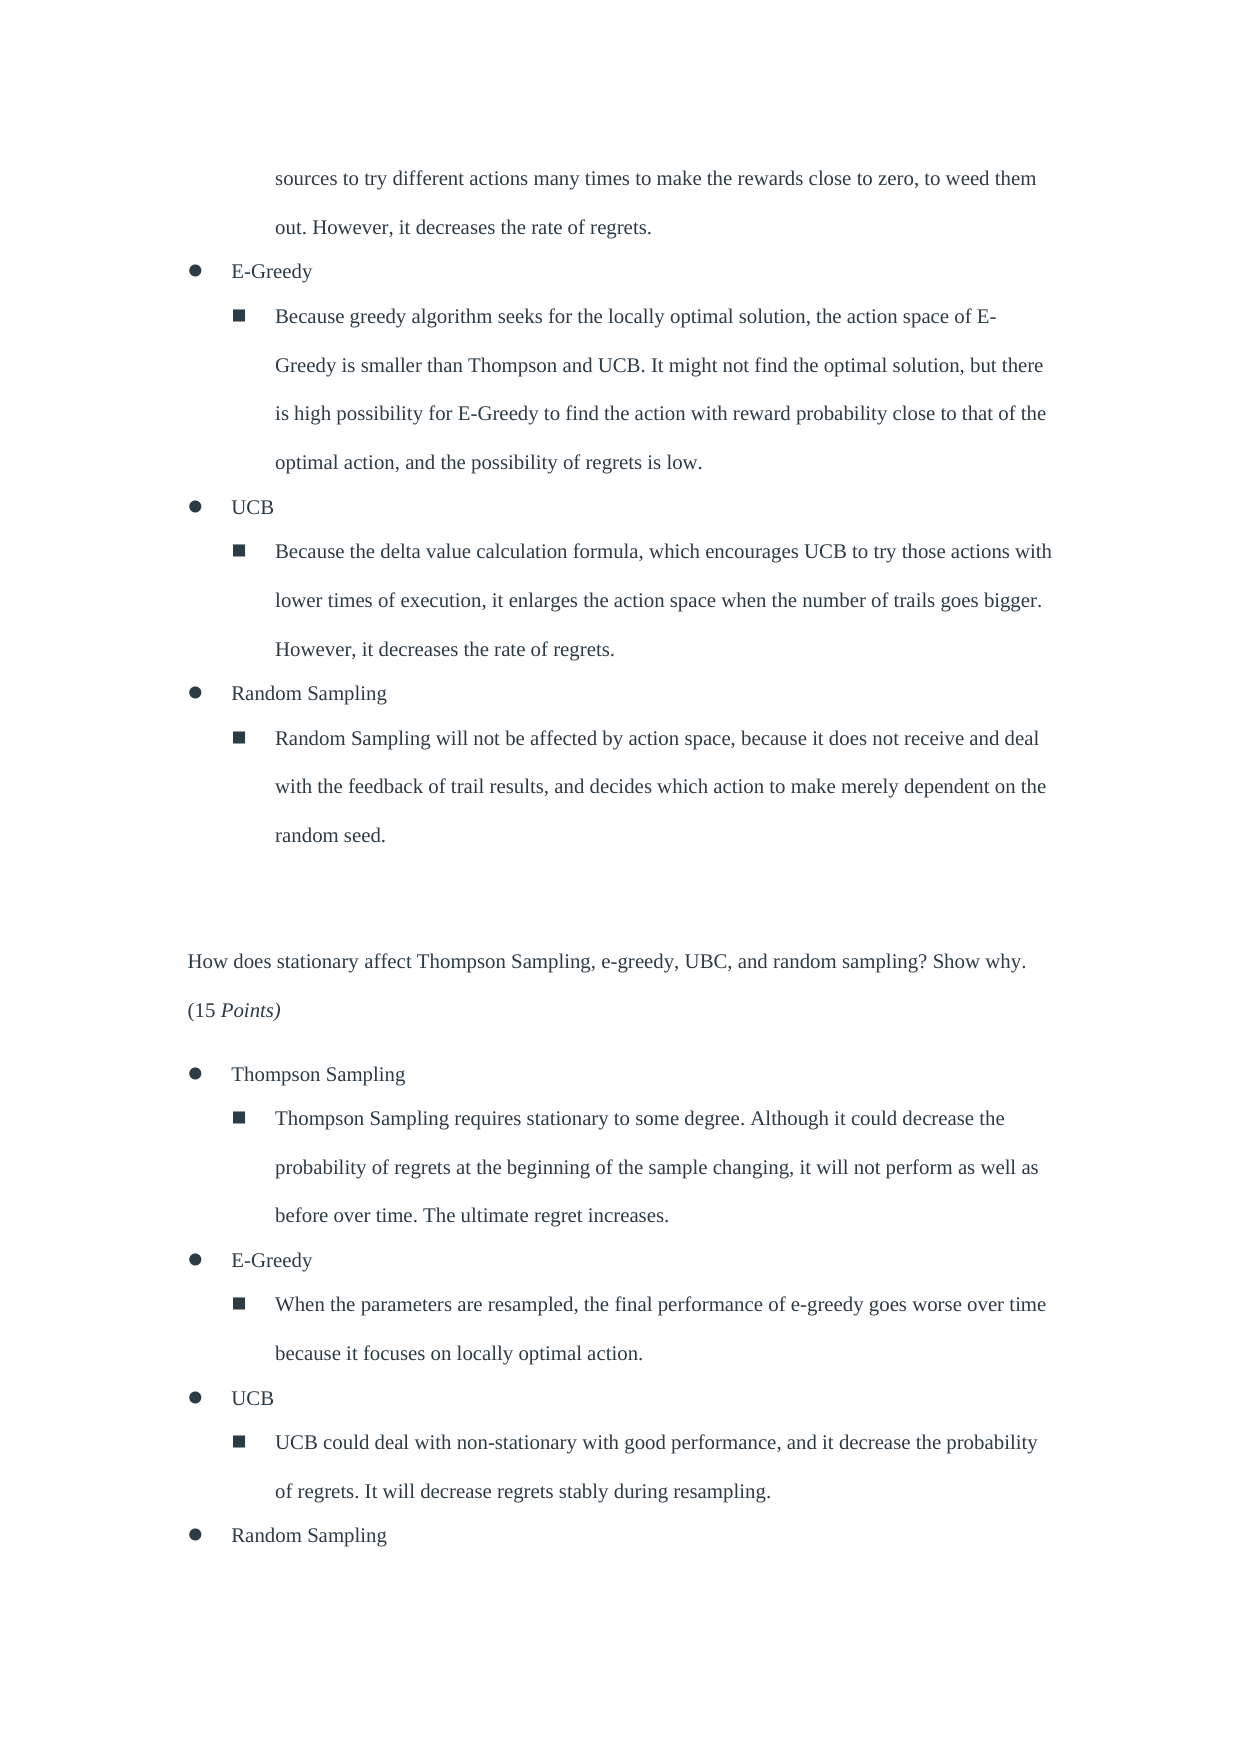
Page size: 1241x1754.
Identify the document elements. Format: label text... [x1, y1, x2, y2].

list Random Sampling [187, 677, 1053, 709]
list E-Greedy [187, 1244, 1053, 1276]
text How does stationary affect Thompson Sampling, e-greedy, UBC, and random sampling? Show why. (15 Points) [187, 945, 1053, 1027]
list Random Sampling [187, 1519, 1053, 1552]
list Because the delta value calculation formula, which encourages UCB to try those actions with lower times of execution, it enlarges the action space when the number of trails goes bigger. However, it decreases the rate of regrets. [231, 535, 1053, 665]
list E-Greedy [187, 255, 1053, 288]
list When the parameters are resampled, the final performance of e-greedy goes worse over time because it focuses on locally optimal action. [231, 1288, 1053, 1369]
list Random Sampling will not be affected by action space, because it does not receive and deal with the feedback of trail results, and decides which action to make merely dependent on the random seed. [231, 721, 1053, 851]
list Because greedy algorithm seeks for the locally optimal solution, the action space of E-Greedy is smaller than Thompson and UCB. It might not find the optimal solution, but there is high possibility for E-Greedy to find the action with reward probability close to that of the optimal action, and the possibility of regrets is low. [231, 300, 1053, 478]
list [231, 162, 1053, 243]
list UCB [187, 490, 1053, 523]
list UCB could deal with non-stationary with good performance, and it decrease the probability of regrets. It will decrease regrets stably during resampling. [231, 1426, 1053, 1507]
list Thompson Sampling [187, 1057, 1053, 1090]
list UCB [187, 1381, 1053, 1414]
list Thompson Sampling requires stationary to some degree. Although it could decrease the probability of regrets at the beginning of the sample changing, it will not perform as well as before over time. The ultimate regret increases. [231, 1102, 1053, 1232]
